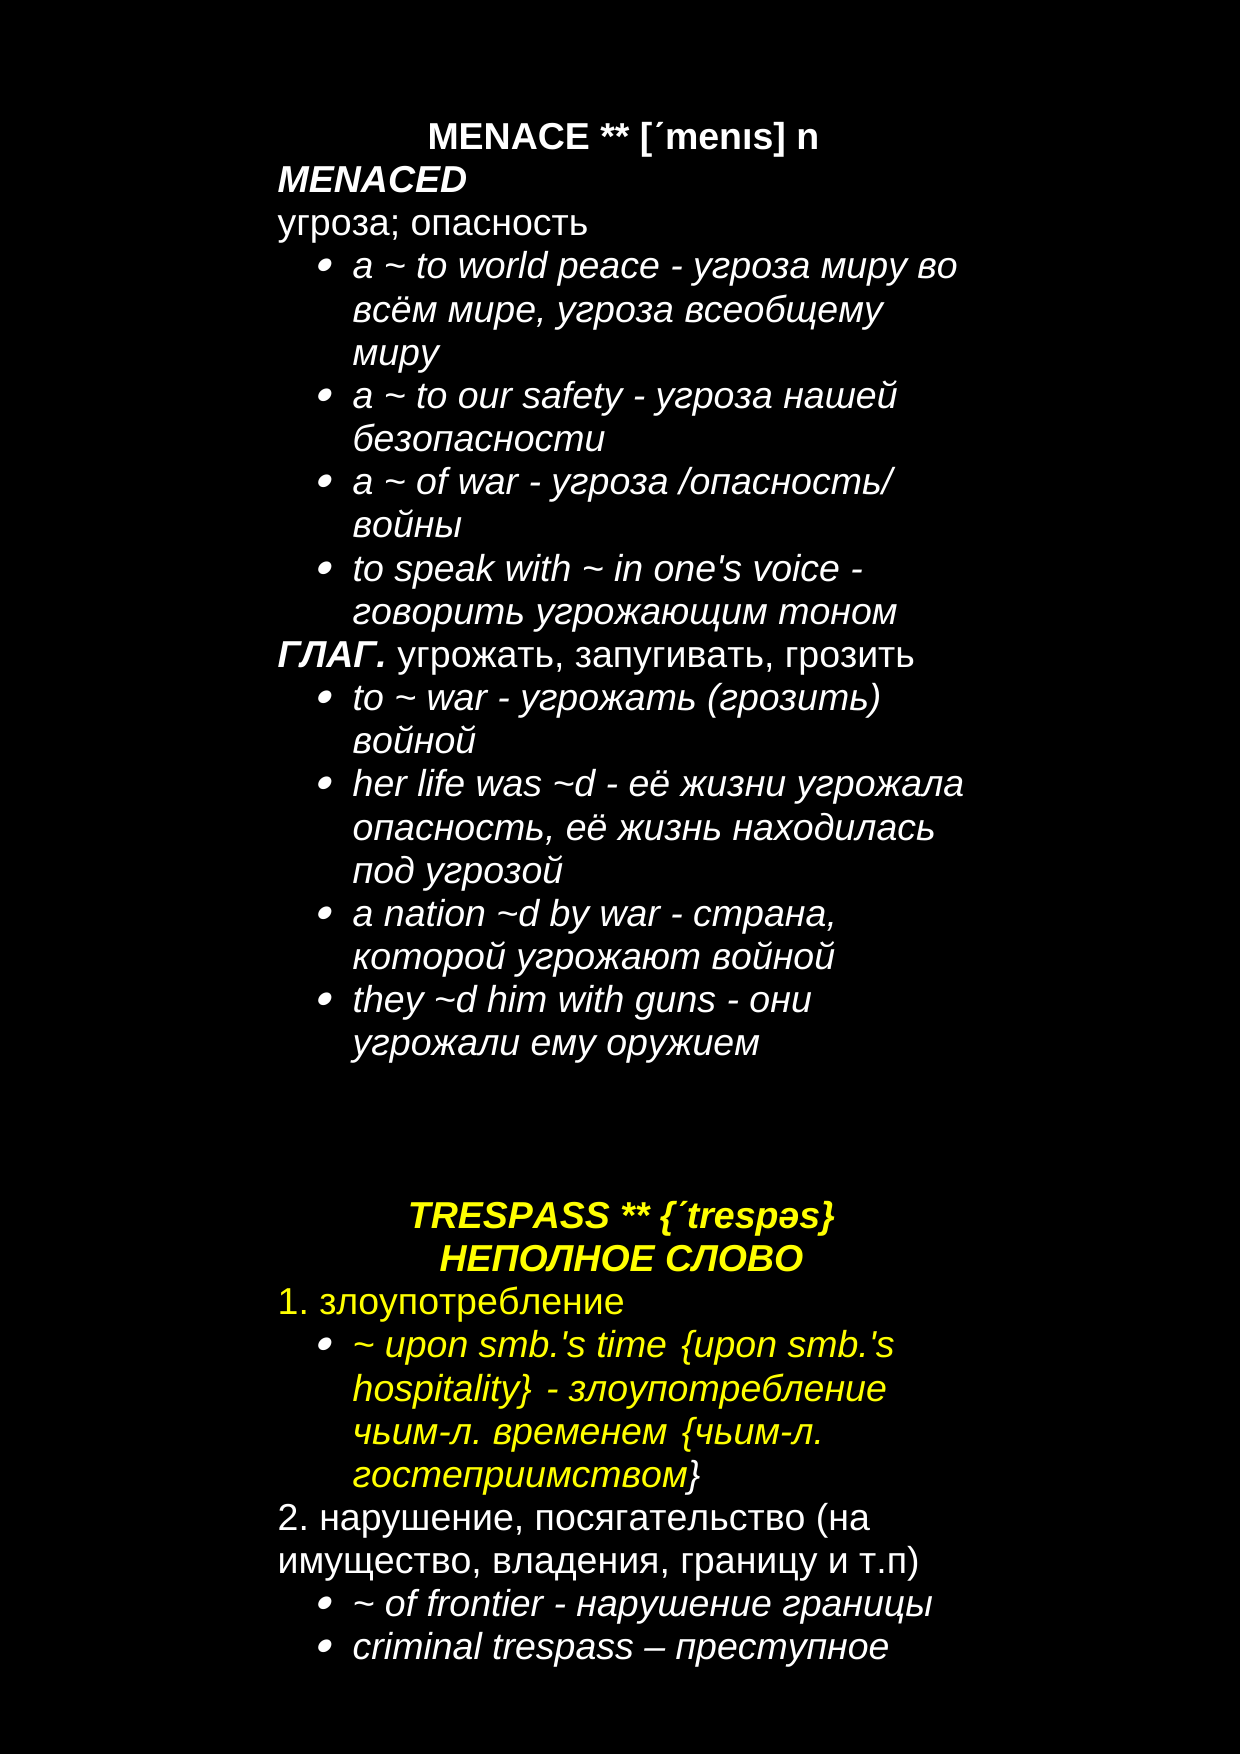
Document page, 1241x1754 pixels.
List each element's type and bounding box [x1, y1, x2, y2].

table_header [270, 62, 976, 1677]
